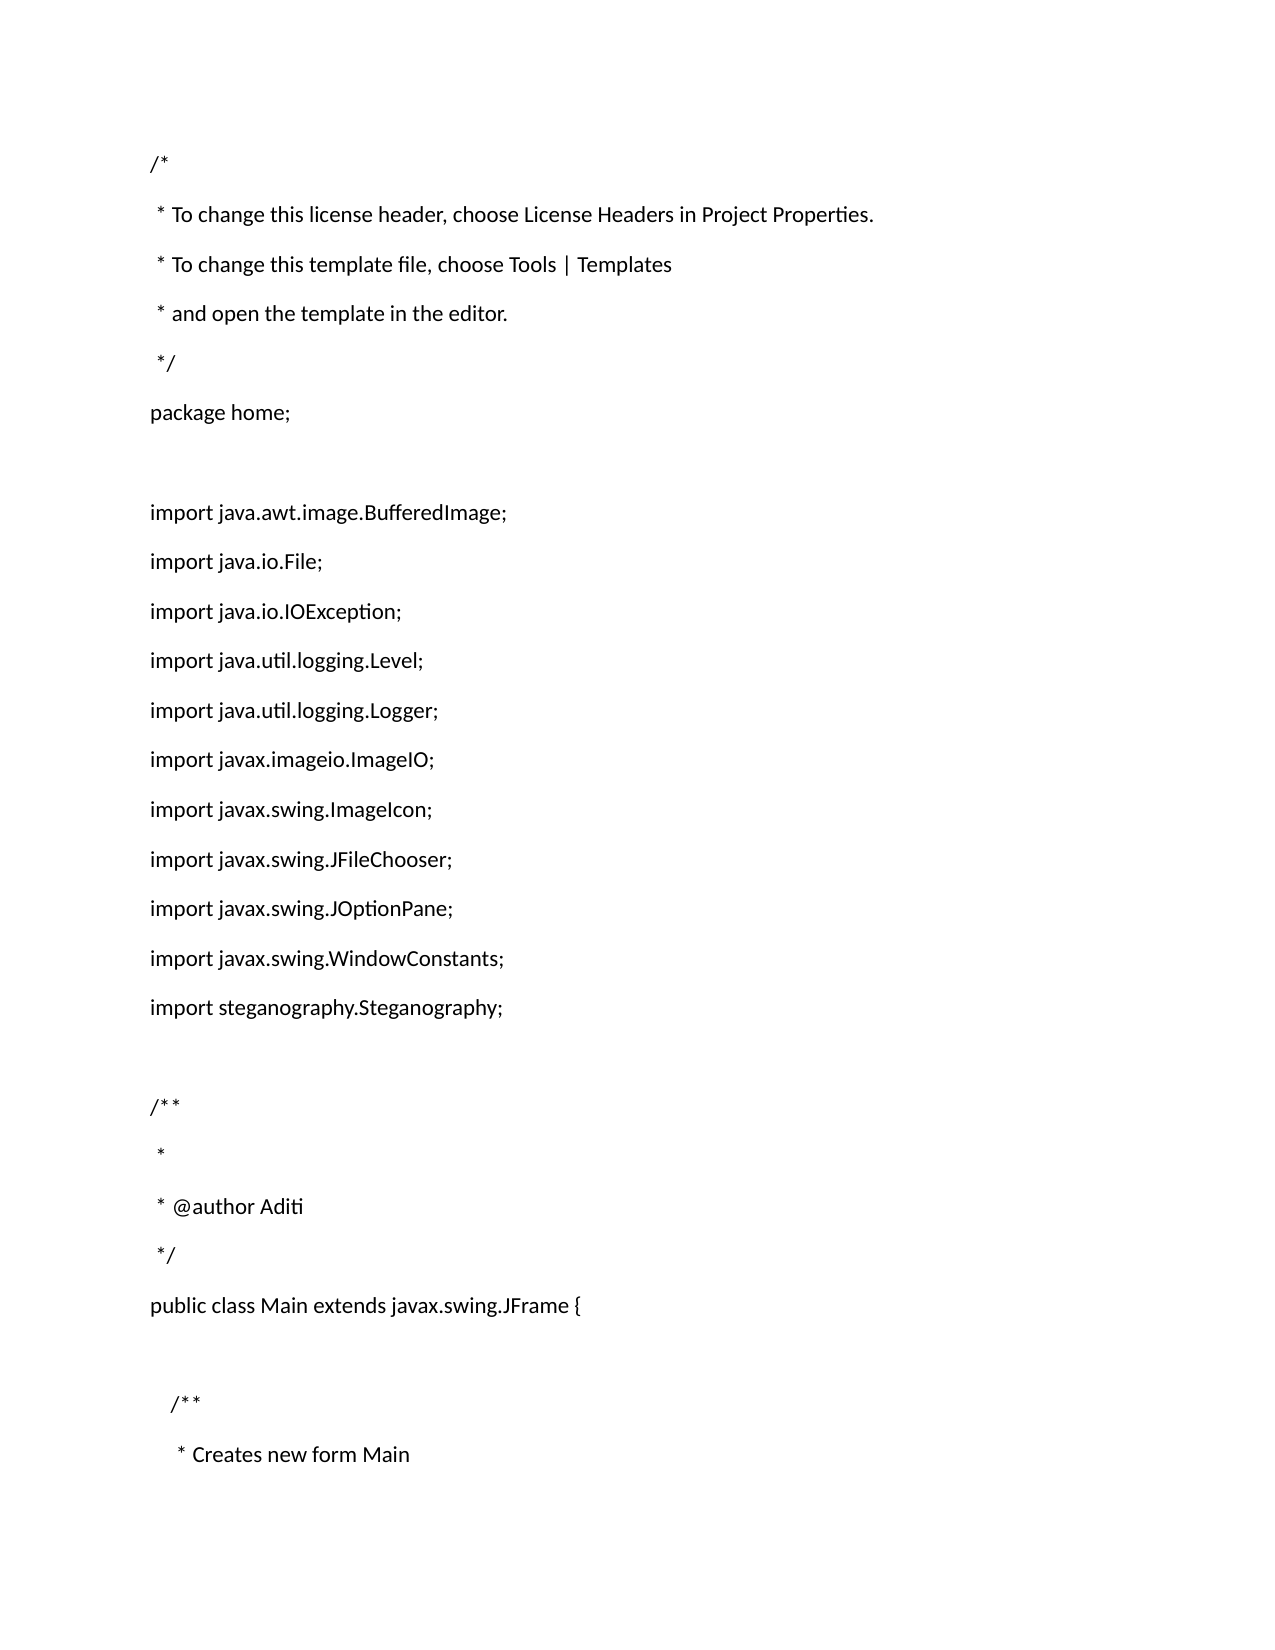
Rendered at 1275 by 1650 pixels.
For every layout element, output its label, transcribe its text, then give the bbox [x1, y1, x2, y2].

text */ [150, 348, 1125, 377]
text import javax.swing.JFileChooser; [150, 844, 1125, 873]
text import java.util.logging.Level; [150, 646, 1125, 674]
text * and open the template in the editor. [150, 299, 1125, 327]
text package home; [150, 398, 1125, 427]
text * [150, 1142, 1125, 1170]
text /* [150, 150, 1125, 179]
text /** [150, 1092, 1125, 1121]
text /** [150, 1389, 1125, 1418]
text */ [150, 1241, 1125, 1269]
text * @author Aditi [150, 1191, 1125, 1220]
text import javax.swing.WindowConstants; [150, 943, 1125, 972]
text public class Main extends javax.swing.JFrame { [150, 1290, 1125, 1319]
text import javax.imageio.ImageIO; [150, 745, 1125, 774]
text import javax.swing.ImageIcon; [150, 794, 1125, 823]
text import java.util.logging.Logger; [150, 695, 1125, 724]
text * Creates new form Main [150, 1439, 1125, 1468]
text import java.awt.image.BufferedImage; [150, 497, 1125, 526]
text * To change this template file, choose Tools | Templates [150, 249, 1125, 278]
text import java.io.IOException; [150, 596, 1125, 625]
text import steganography.Steganography; [150, 993, 1125, 1022]
text * To change this license header, choose License Headers in Project Properties. [150, 199, 1125, 228]
text import javax.swing.JOptionPane; [150, 894, 1125, 922]
text import java.io.File; [150, 547, 1125, 575]
